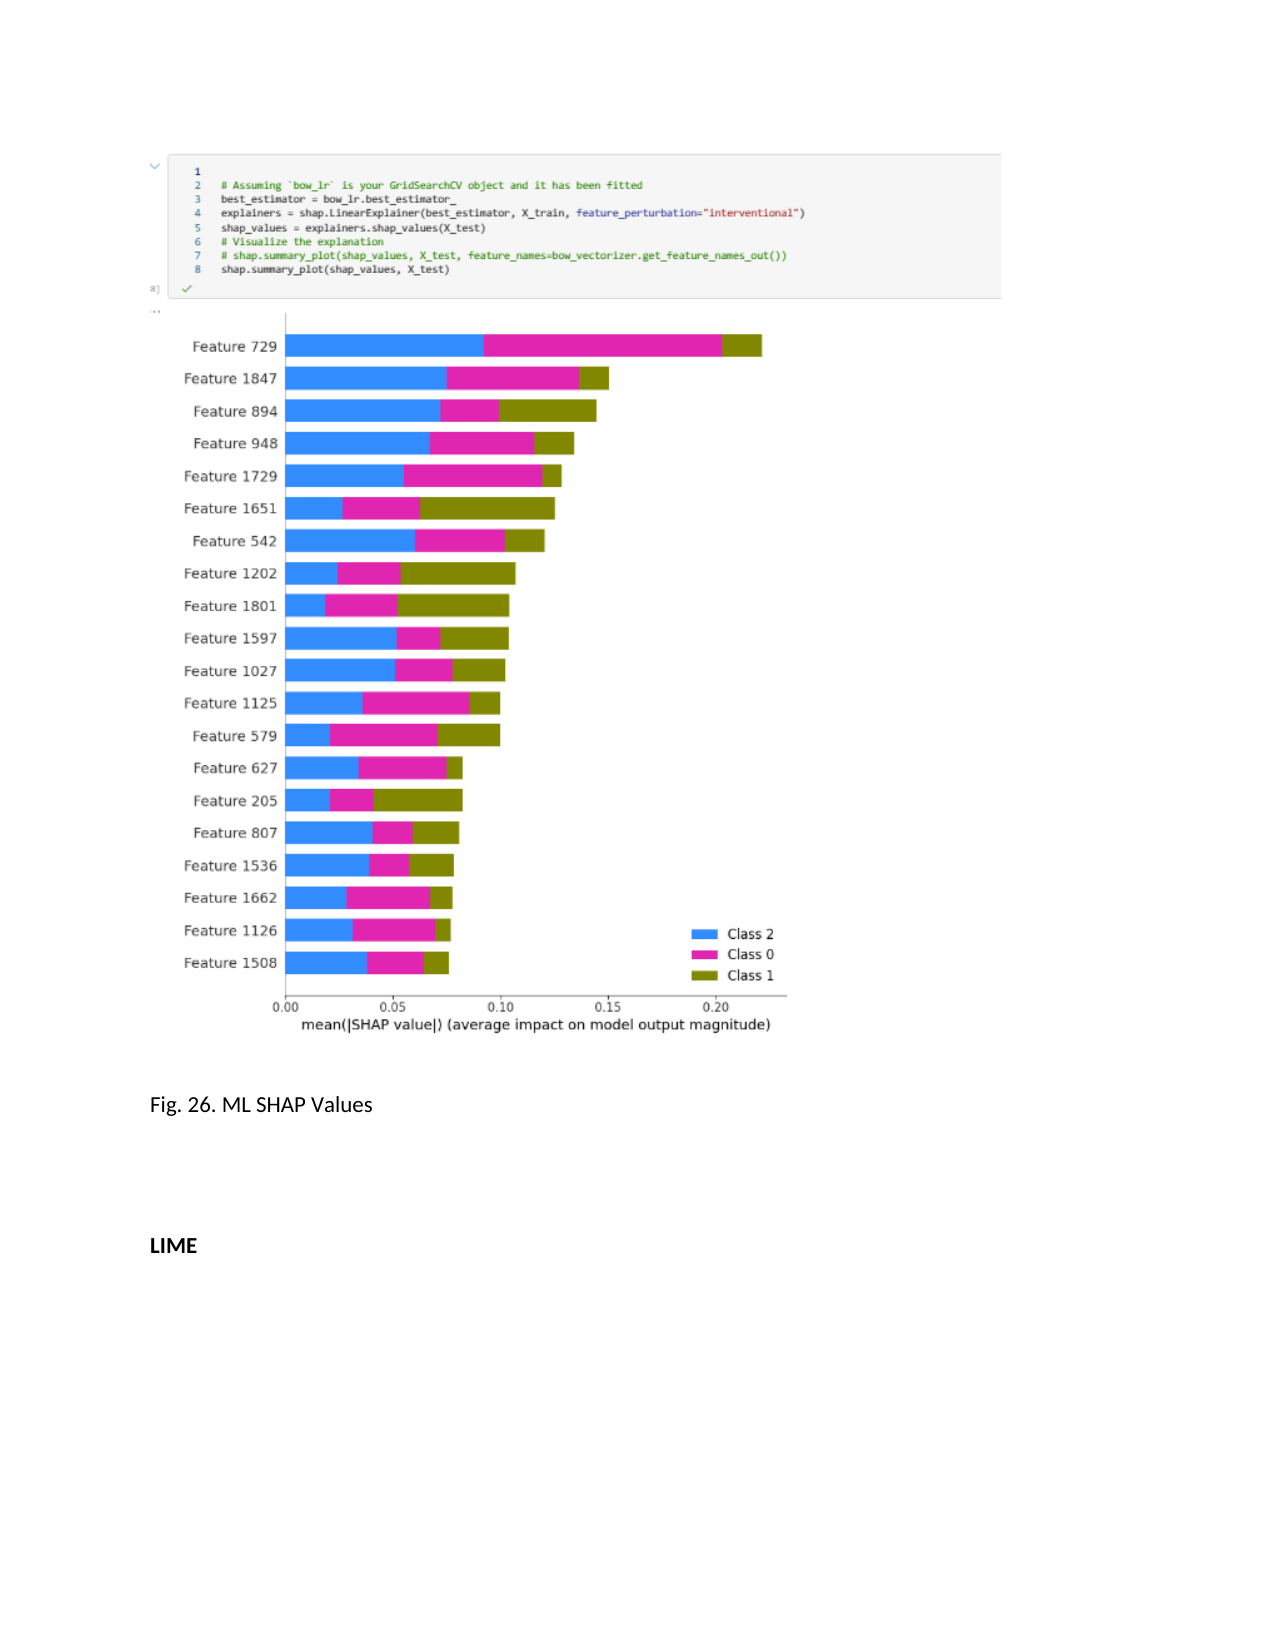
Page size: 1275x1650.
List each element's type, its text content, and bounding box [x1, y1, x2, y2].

text Fig. 26. ML SHAP Values [150, 1090, 1125, 1118]
text LIME [150, 1231, 1125, 1259]
picture [150, 150, 1002, 1072]
